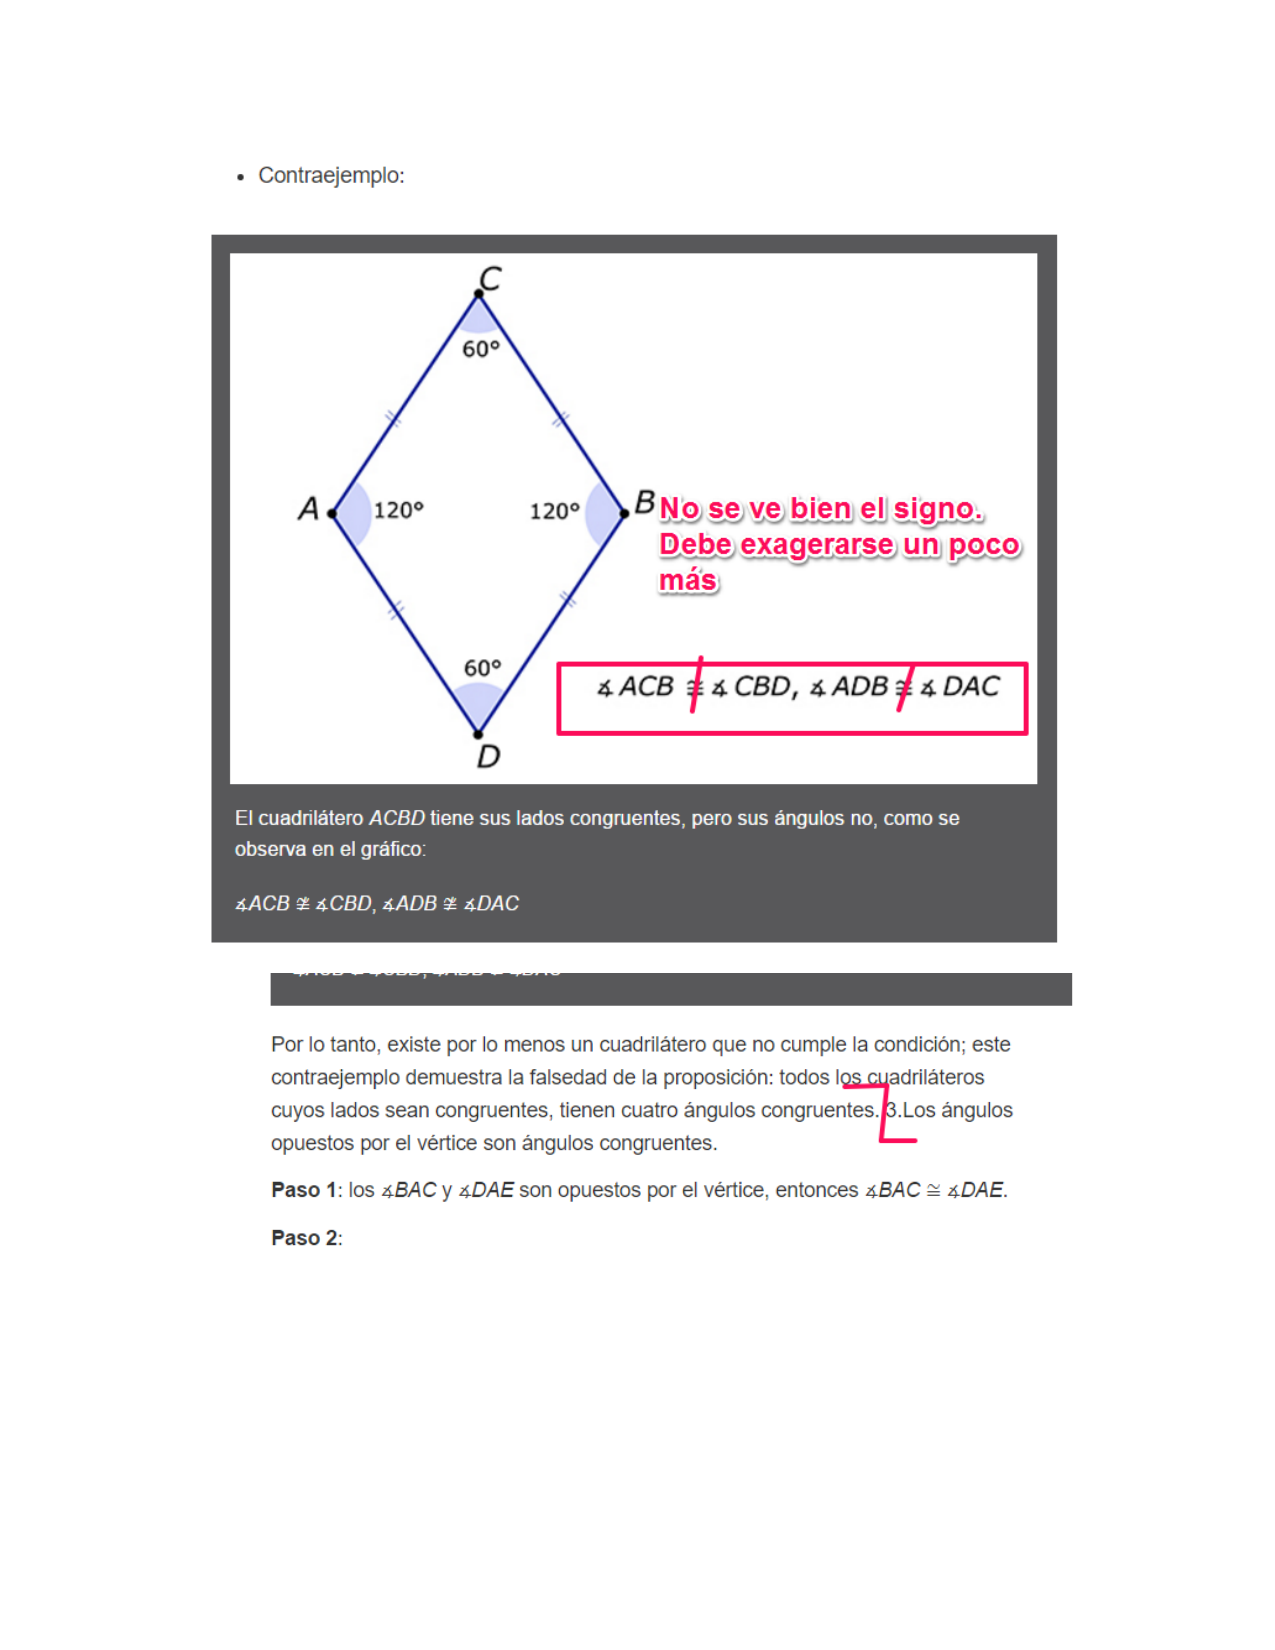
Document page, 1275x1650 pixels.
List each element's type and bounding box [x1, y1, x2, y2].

picture [177, 973, 1098, 1291]
picture [177, 147, 1098, 955]
